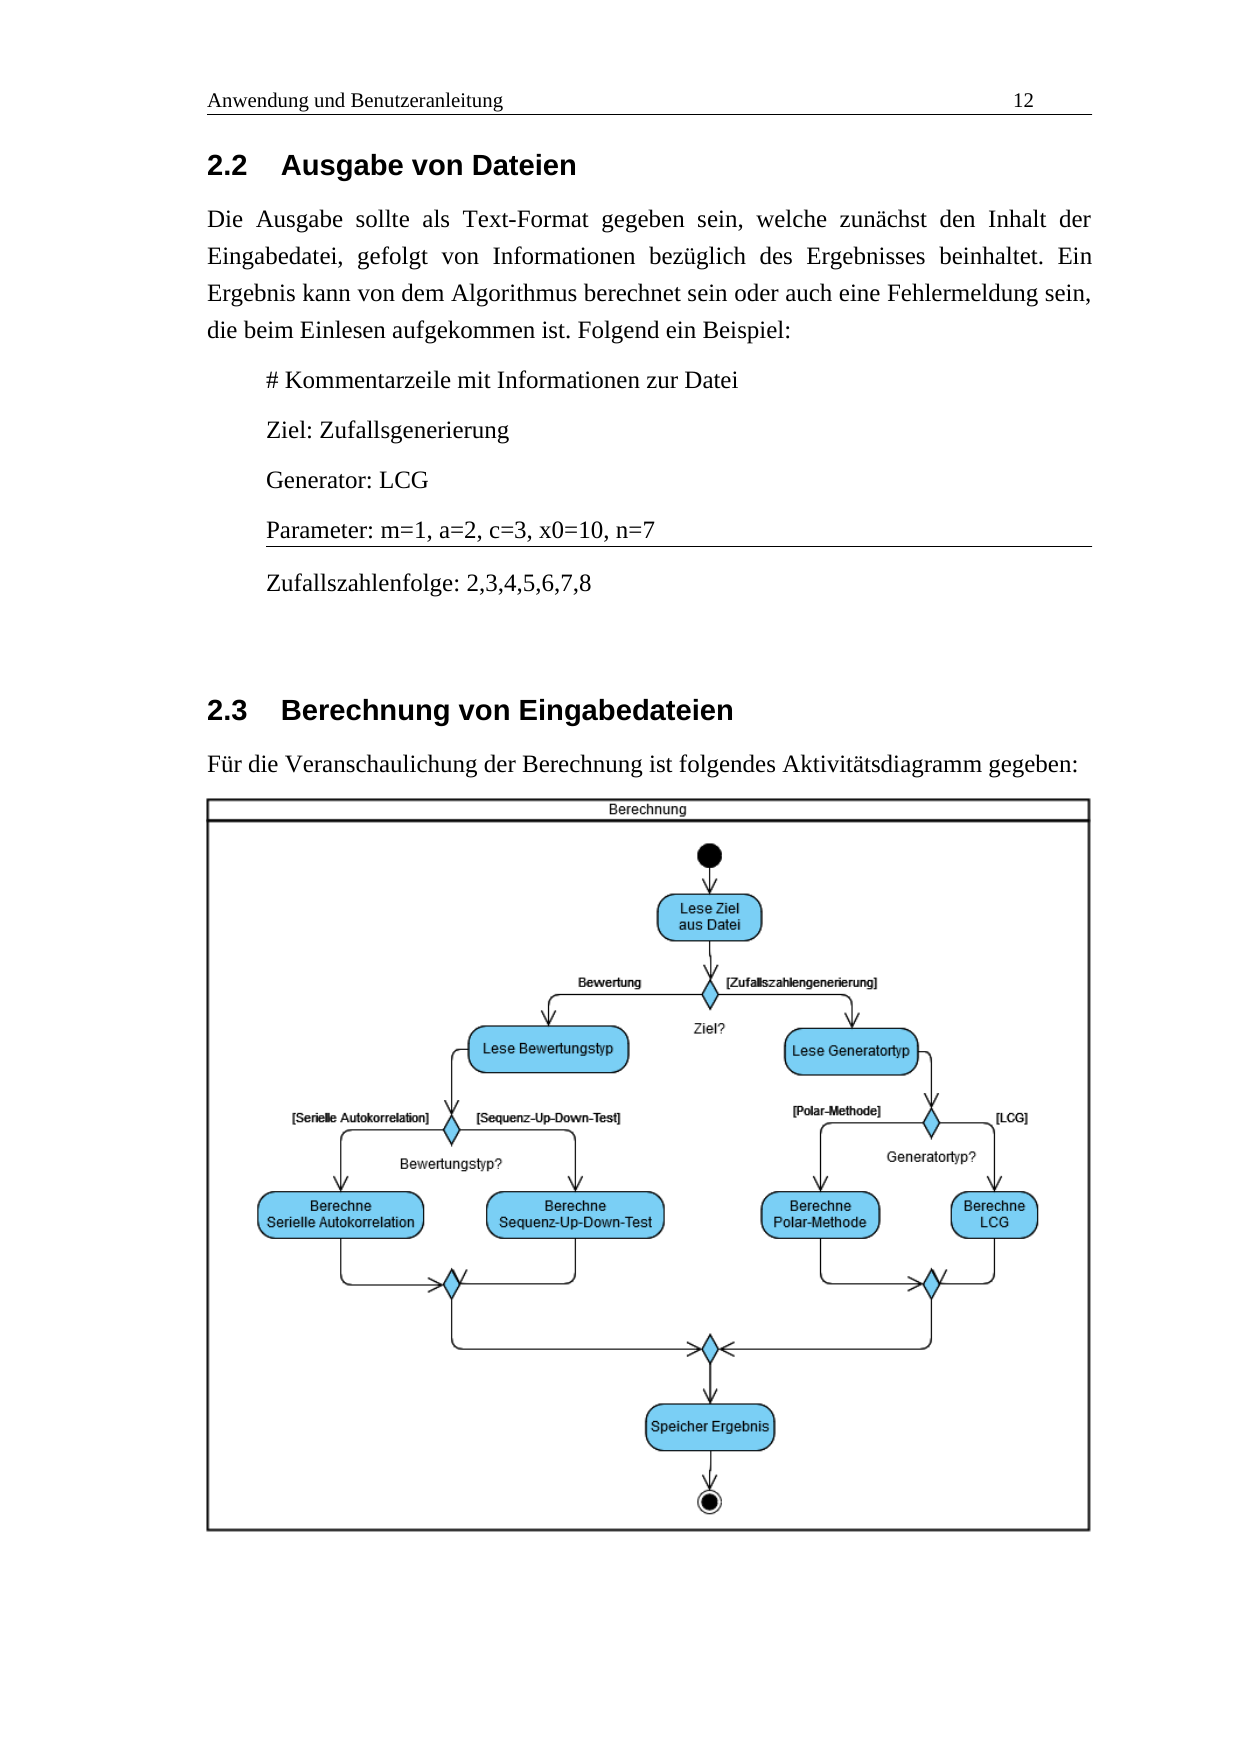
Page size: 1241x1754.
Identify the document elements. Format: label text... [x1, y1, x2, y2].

text Für die Veranschaulichung der Berechnung ist folgendes Aktivitätsdiagramm gegeben: [207, 749, 1092, 778]
subtitle Ausgabe von Dateien [207, 148, 1092, 181]
text Ziel: Zufallsgenerierung [266, 415, 1092, 444]
picture [206, 798, 1092, 1533]
text Die Ausgabe sollte als Text-Format gegeben sein, welche zunächst den Inhalt der Eingabedatei, gefolgt von Informationen bezüglich des Ergebnisses beinhaltet. Ein Ergebnis kann von dem Algorithmus berechnet sein oder auch eine Fehlermeldung sein, die beim Einlesen aufgekommen ist. Folgend ein Beispiel: [207, 204, 1092, 344]
text Parameter: m=1, a=2, c=3, x0=10, n=7 [266, 515, 1092, 546]
text # Kommentarzeile mit Informationen zur Datei [266, 365, 1092, 394]
subtitle Berechnung von Eingabedateien [207, 693, 1092, 726]
text Generator: LCG [266, 465, 1092, 494]
text Zufallszahlenfolge: 2,3,4,5,6,7,8 [266, 568, 1092, 597]
